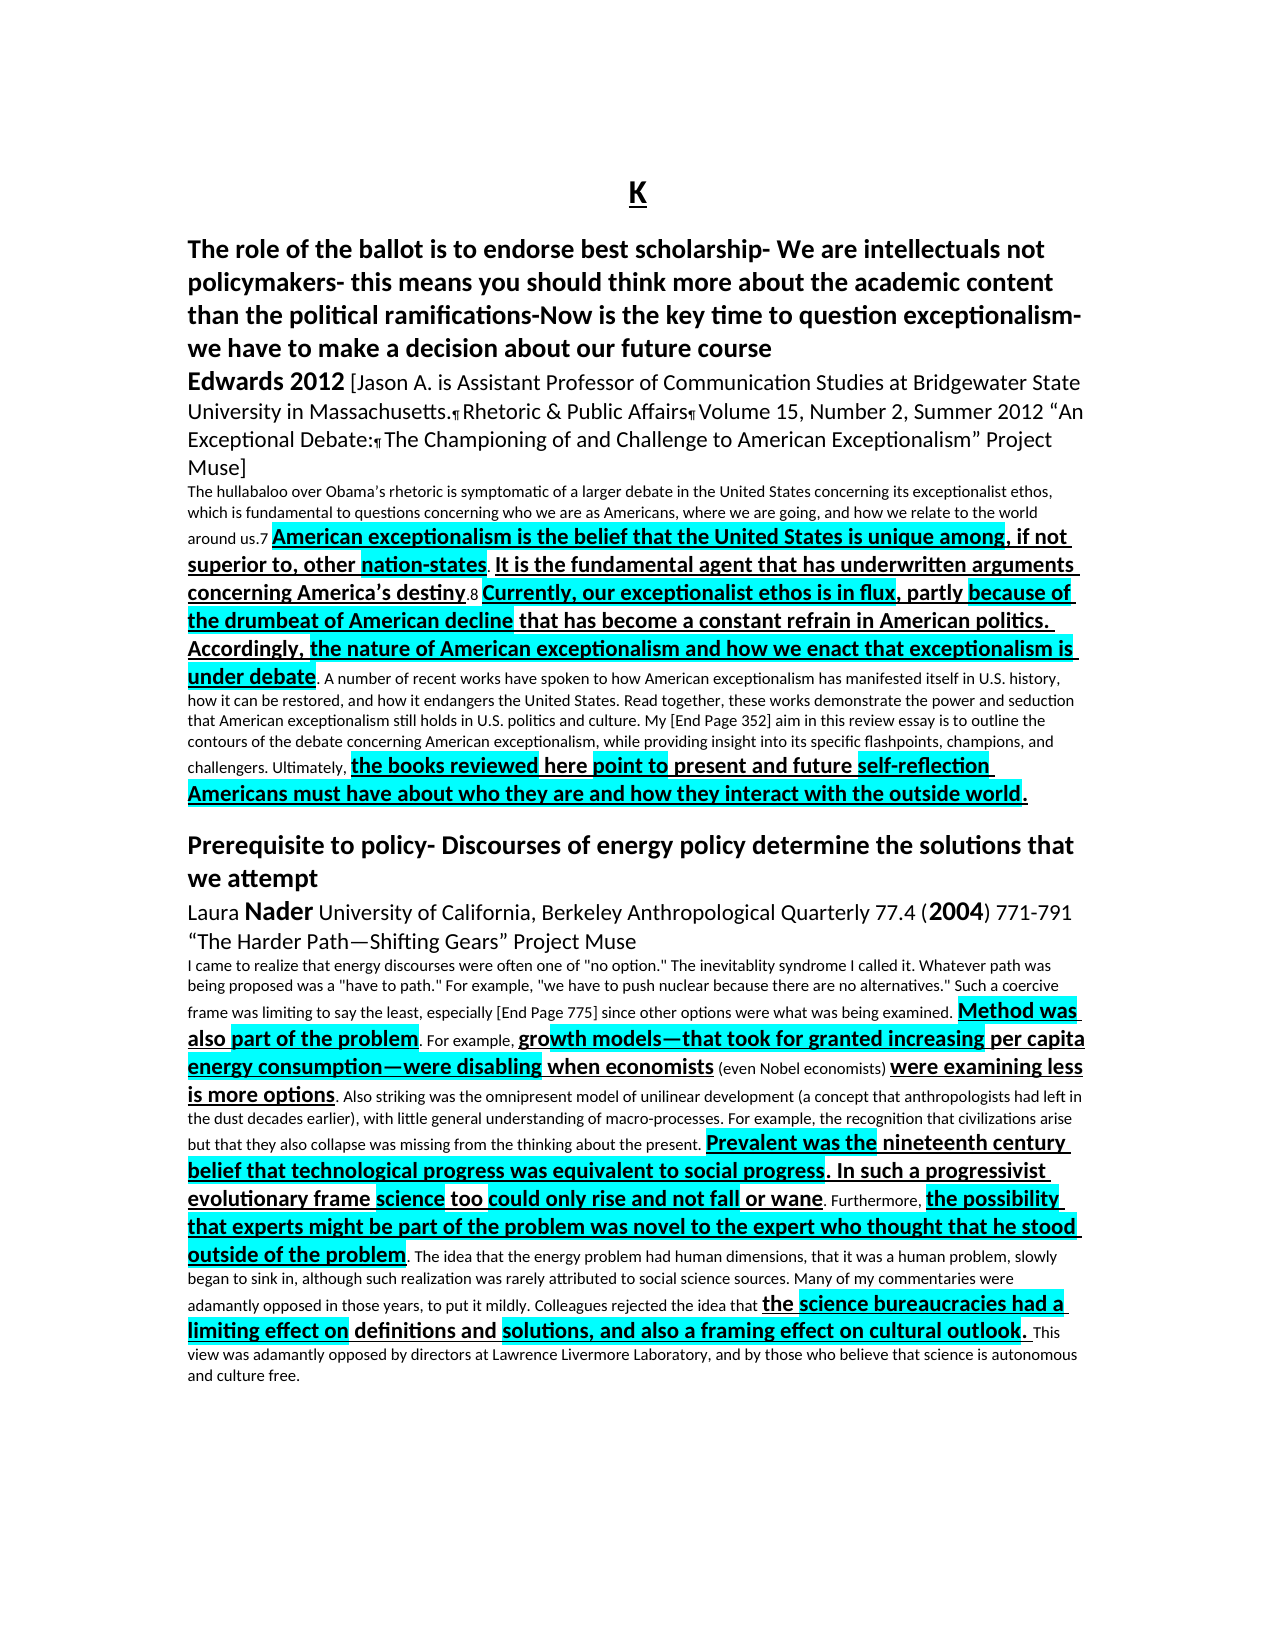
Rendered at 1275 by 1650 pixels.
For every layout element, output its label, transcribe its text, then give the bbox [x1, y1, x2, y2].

text Edwards 2012 [Jason A. is Assistant Professor of Communication Studies at Bridgewater State University in Massachusetts.¶ Rhetoric & Public Affairs¶ Volume 15, Number 2, Summer 2012 “An Exceptional Debate:¶ The Championing of and Challenge to American Exceptionalism” Project Muse] [187, 364, 1087, 482]
text Laura Nader University of California, Berkeley Anthropological Quarterly 77.4 (2004) 771-791 “The Harder Path—Shifting Gears” Project Muse [187, 894, 1087, 955]
subtitle Prerequisite to policy- Discourses of energy policy determine the solutions that we attempt [187, 828, 1087, 894]
text The hullabaloo over Obama’s rhetoric is symptomatic of a larger debate in the United States concerning its exceptionalist ethos, which is fundamental to questions concerning who we are as Americans, where we are going, and how we relate to the world around us.7 American exceptionalism is the belief that the United States is unique among, if not superior to, other nation-states. It is the fundamental agent that has underwritten arguments concerning America’s destiny.8 Currently, our exceptionalist ethos is in flux, partly because of the drumbeat of American decline that has become a constant refrain in American politics. Accordingly, the nature of American exceptionalism and how we enact that exceptionalism is under debate. A number of recent works have spoken to how American exceptionalism has manifested itself in U.S. history, how it can be restored, and how it endangers the United States. Read together, these works demonstrate the power and seduction that American exceptionalism still holds in U.S. politics and culture. My [End Page 352] aim in this review essay is to outline the contours of the debate concerning American exceptionalism, while providing insight into its specific flashpoints, champions, and challengers. Ultimately, the books reviewed here point to present and future self-reflection Americans must have about who they are and how they interact with the outside world. [187, 482, 1087, 807]
subtitle The role of the ballot is to endorse best scholarship- We are intellectuals not policymakers- this means you should think more about the academic content than the political ramifications-Now is the key time to question exceptionalism- we have to make a decision about our future course [187, 232, 1087, 364]
text I came to realize that energy discourses were often one of "no option." The inevitablity syndrome I called it. Whatever path was being proposed was a "have to path." For example, "we have to push nuclear because there are no alternatives." Such a coercive frame was limiting to say the least, especially [End Page 775] since other options were what was being examined. Method was also part of the problem. For example, growth models—that took for granted increasing per capita energy consumption—were disabling when economists (even Nobel economists) were examining less is more options. Also striking was the omnipresent model of unilinear development (a concept that anthropologists had left in the dust decades earlier), with little general understanding of macro-processes. For example, the recognition that civilizations arise but that they also collapse was missing from the thinking about the present. Prevalent was the nineteenth century belief that technological progress was equivalent to social progress. In such a progressivist evolutionary frame science too could only rise and not fall or wane. Furthermore, the possibility that experts might be part of the problem was novel to the expert who thought that he stood outside of the problem. The idea that the energy problem had human dimensions, that it was a human problem, slowly began to sink in, although such realization was rarely attributed to social science sources. Many of my commentaries were adamantly opposed in those years, to put it mildly. Colleagues rejected the idea that the science bureaucracies had a limiting effect on definitions and solutions, and also a framing effect on cultural outlook. This view was adamantly opposed by directors at Lawrence Livermore Laboratory, and by those who believe that science is autonomous and culture free. [187, 955, 1087, 1385]
subtitle K [187, 171, 1087, 212]
